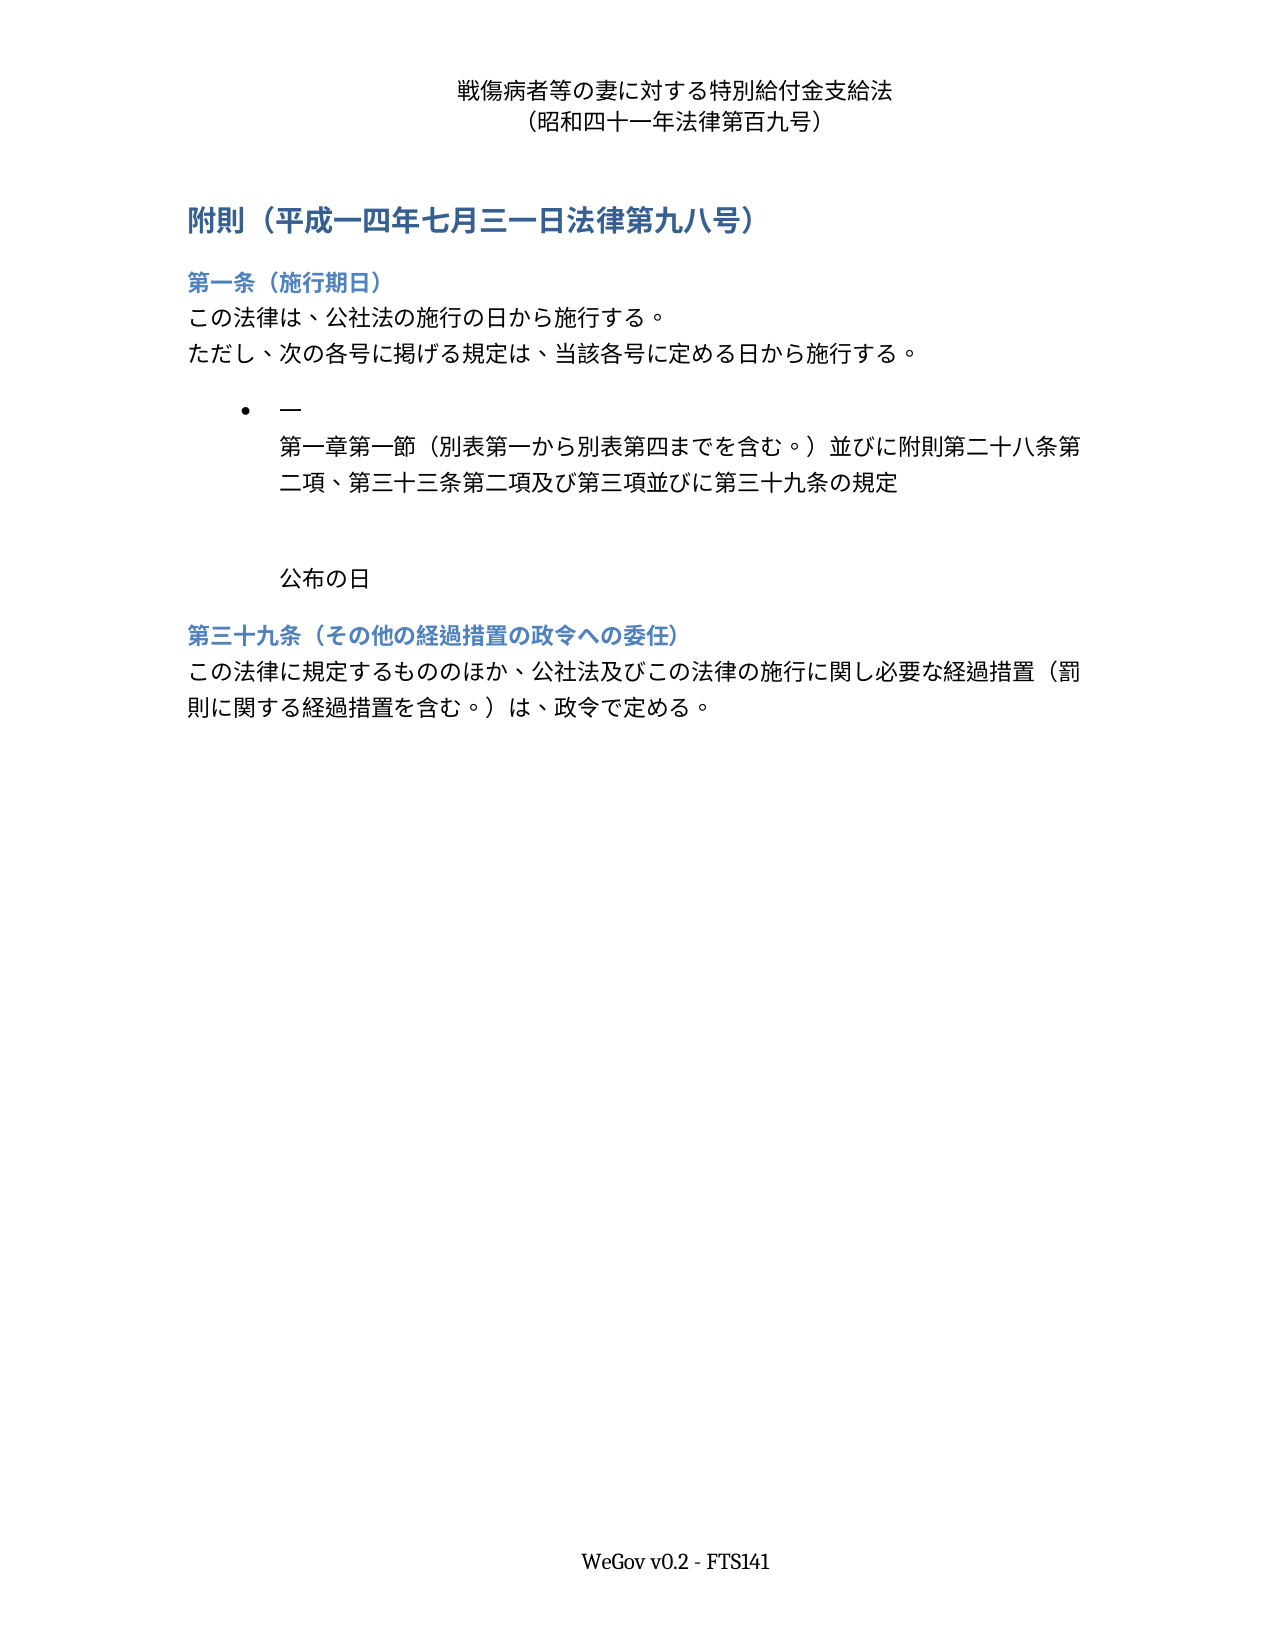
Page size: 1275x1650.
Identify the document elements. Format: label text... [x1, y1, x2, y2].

subtitle 第一条（施行期日） [187, 266, 1087, 298]
text この法律は、公社法の施行の日から施行する。 ただし、次の各号に掲げる規定は、当該各号に定める日から施行する。 [187, 302, 1087, 369]
subtitle 附則（平成一四年七月三一日法律第九八号） [187, 200, 1087, 240]
subtitle 第三十九条（その他の経過措置の政令への委任） [187, 620, 1087, 651]
text この法律に規定するもののほか、公社法及びこの法律の施行に関し必要な経過措置（罰則に関する経過措置を含む。）は、政令で定める。 [187, 656, 1087, 723]
list 一 第一章第一節（別表第一から別表第四までを含む。）並びに附則第二十八条第二項、第三十三条第二項及び第三項並びに第三十九条の規定 公布の日 [242, 395, 1087, 594]
